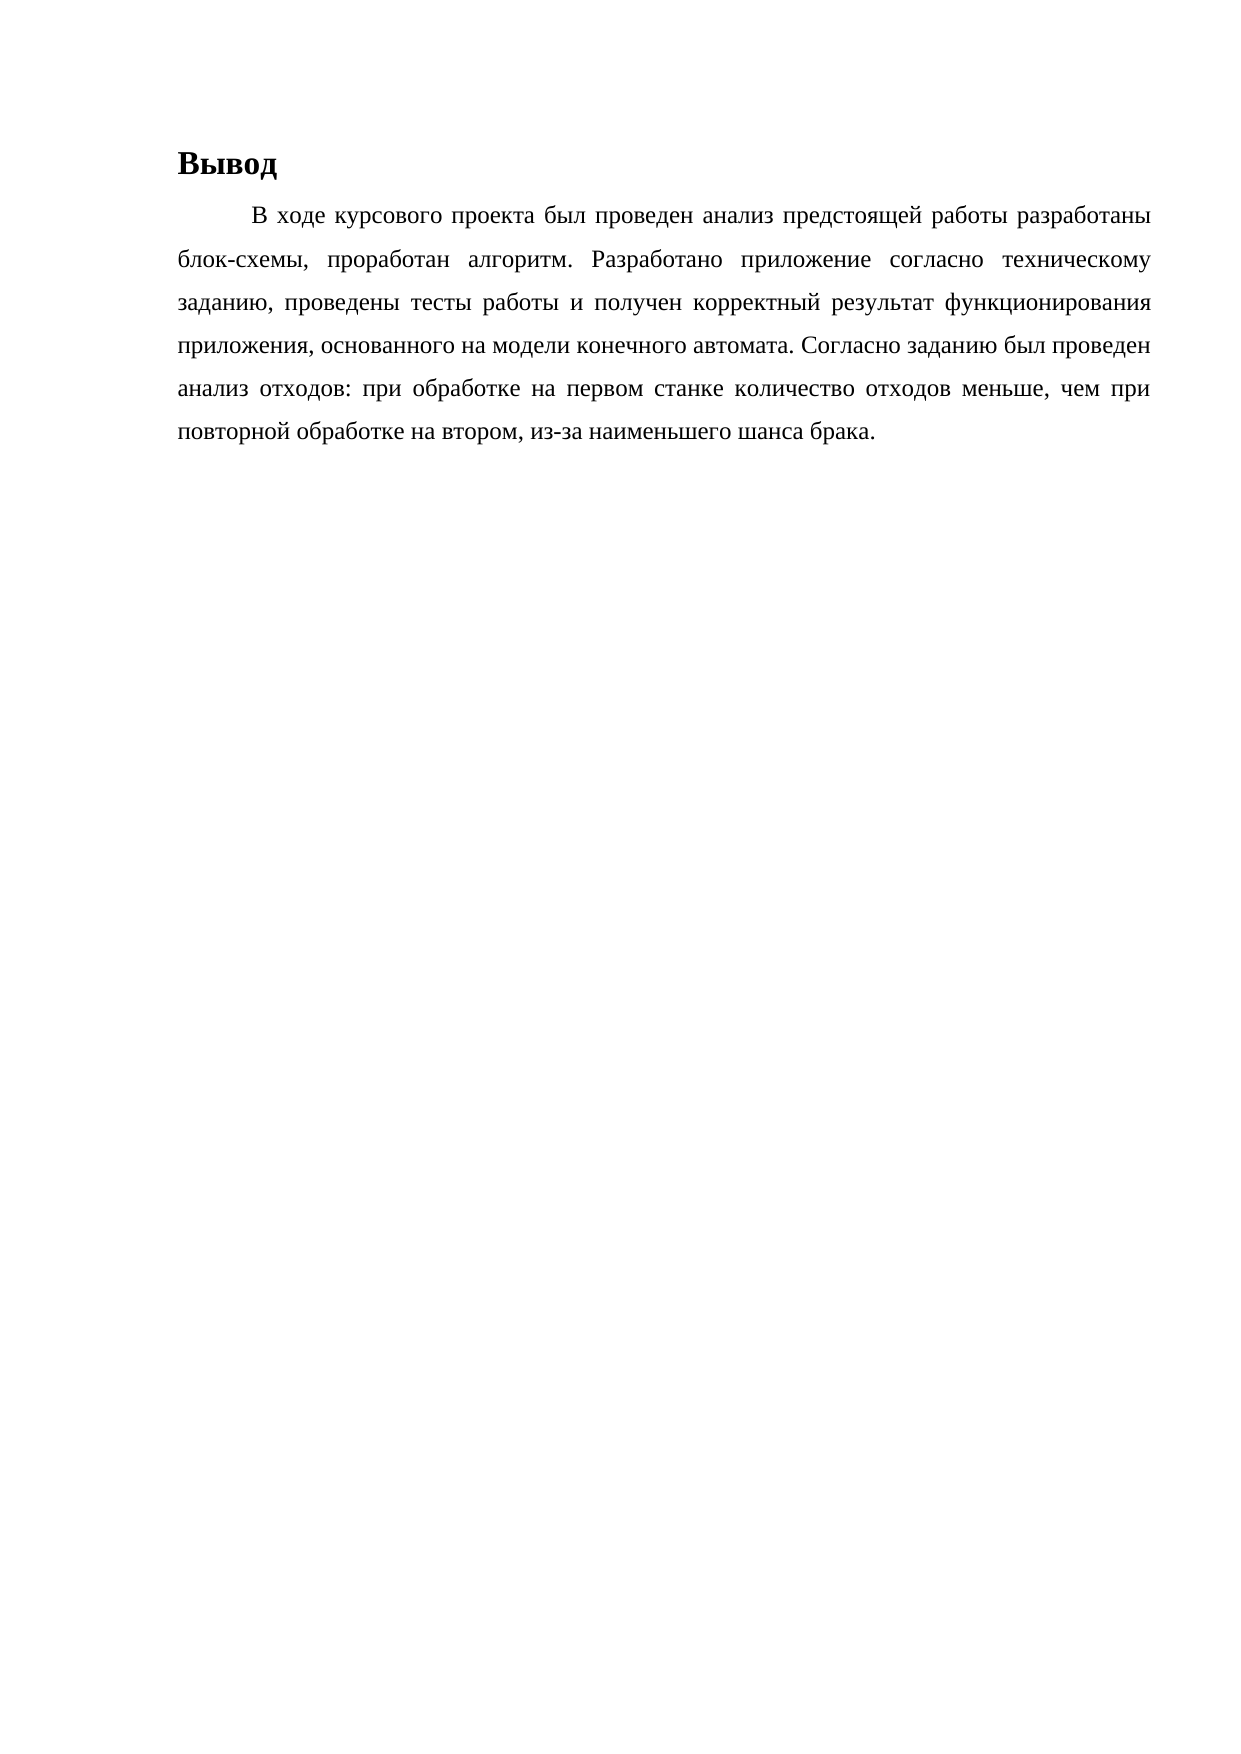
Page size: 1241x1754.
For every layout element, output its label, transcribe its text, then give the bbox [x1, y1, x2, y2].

subtitle Вывод [177, 143, 1152, 181]
text В ходе курсового проекта был проведен анализ предстоящей работы разработаны блок-схемы, проработан алгоритм. Разработано приложение согласно техническому заданию, проведены тесты работы и получен корректный результат функционирования приложения, основанного на модели конечного автомата. Согласно заданию был проведен анализ отходов: при обработке на первом станке количество отходов меньше, чем при повторной обработке на втором, из-за наименьшего шанса брака. [177, 201, 1152, 445]
